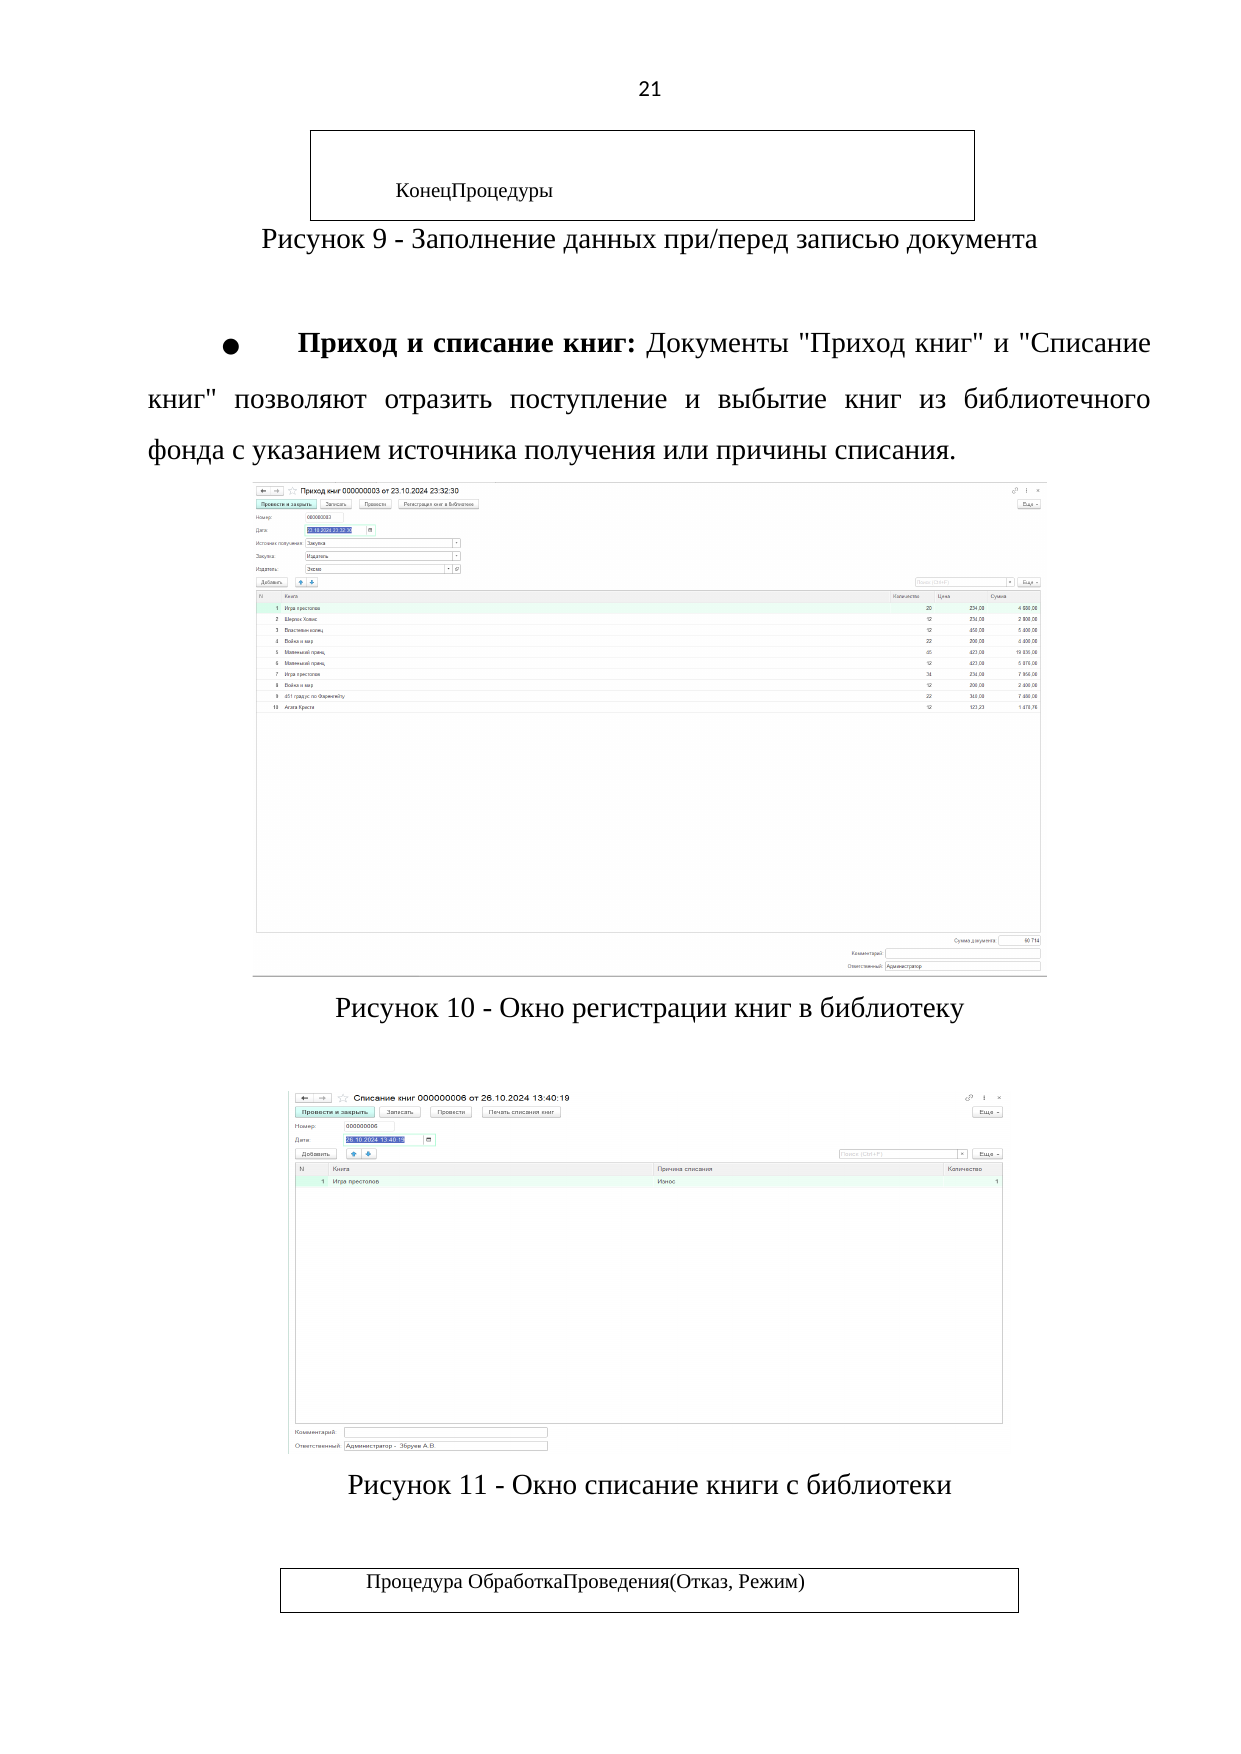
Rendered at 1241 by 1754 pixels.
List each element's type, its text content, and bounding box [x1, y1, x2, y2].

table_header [281, 1569, 1018, 1612]
list Приход и списание книг: Документы "Приход книг" и "Списание книг" позволяют отразить поступление и выбытие книг из библиотечного фонда с указанием источника получения или причины списания. [148, 322, 1152, 465]
text Рисунок 10 - Окно регистрации книг в библиотеку [148, 990, 1152, 1024]
text Рисунок 11 - Окно списание книги с библиотеки [148, 1467, 1152, 1501]
picture [288, 1091, 1011, 1454]
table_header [311, 131, 974, 220]
picture [252, 482, 1047, 977]
text Рисунок 9 - Заполнение данных при/перед записью документа [148, 221, 1152, 255]
